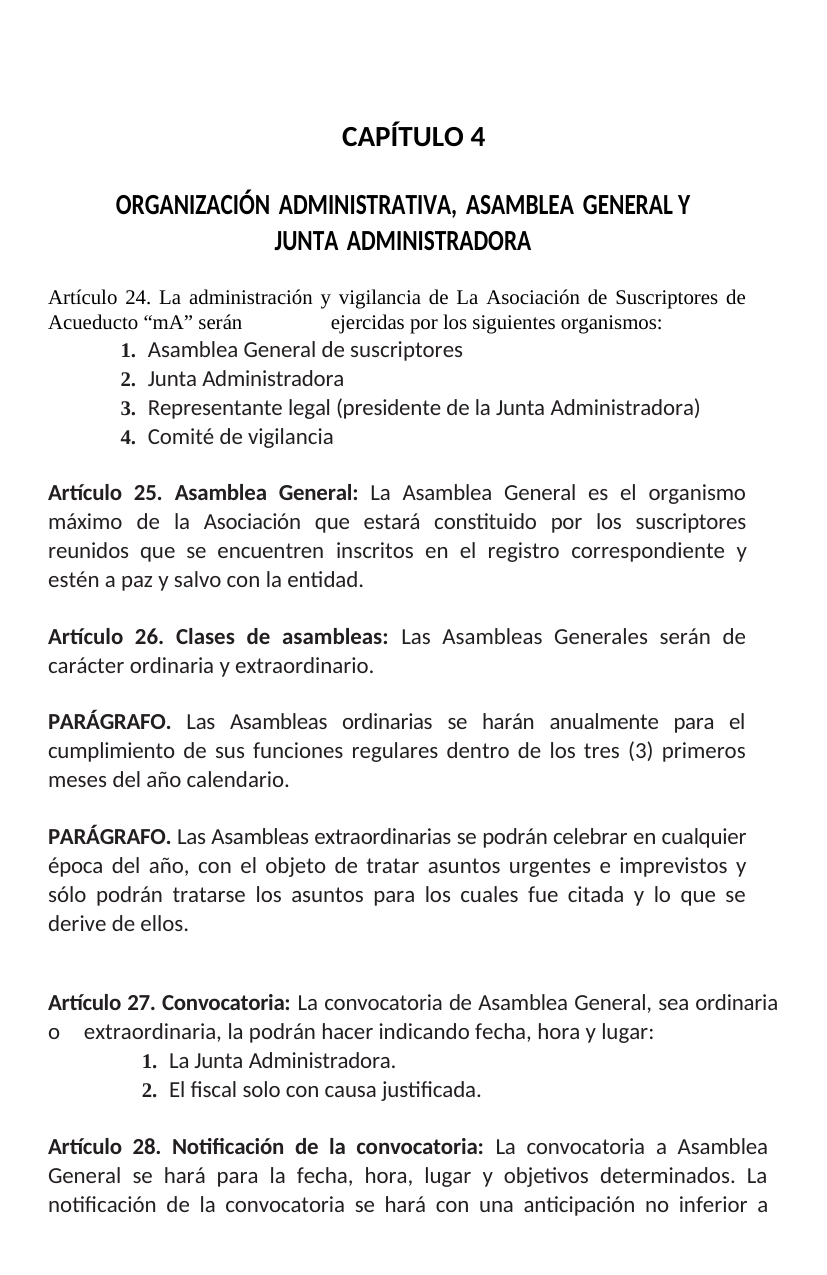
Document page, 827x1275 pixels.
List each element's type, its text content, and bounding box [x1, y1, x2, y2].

text Artículo 25. Asamblea General: La Asamblea General es el organismo máximo de la Asociación que estará constituido por los suscriptores reunidos que se encuentren inscritos en el registro correspondiente y estén a paz y salvo con la entidad. [48, 478, 747, 593]
text Artículo 24. La administración y vigilancia de La Asociación de Suscriptores de Acueducto “mA” serán ejercidas por los siguientes organismos: [48, 285, 747, 334]
list Representante legal (presidente de la Junta Administradora) [120, 393, 779, 421]
text Artículo 26. Clases de asambleas: Las Asambleas Generales serán de carácter ordinaria y extraordinario. [48, 622, 746, 679]
list Junta Administradora [120, 364, 779, 392]
text PARÁGRAFO. Las Asambleas extraordinarias se podrán celebrar en cualquier época del año, con el objeto de tratar asuntos urgentes e imprevistos y sólo podrán tratarse los asuntos para los cuales fue citada y lo que se derive de ellos. [48, 822, 747, 937]
list Comité de vigilancia [120, 422, 779, 450]
subtitle ORGANIZACIÓN ADMINISTRATIVA, ASAMBLEA GENERAL Y JUNTA ADMINISTRADORA [86, 186, 719, 257]
subtitle CAPÍTULO 4 [48, 118, 779, 153]
list Asamblea General de suscriptores [120, 335, 779, 363]
text Artículo 27. Convocatoria: La convocatoria de Asamblea General, sea ordinaria o extraordinaria, la podrán hacer indicando fecha, hora y lugar: [48, 988, 779, 1045]
list El fiscal solo con causa justificada. [142, 1075, 779, 1103]
text PARÁGRAFO. Las Asambleas ordinarias se harán anualmente para el cumplimiento de sus funciones regulares dentro de los tres (3) primeros meses del año calendario. [48, 708, 746, 793]
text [48, 1132, 768, 1218]
list La Junta Administradora. [142, 1046, 779, 1074]
